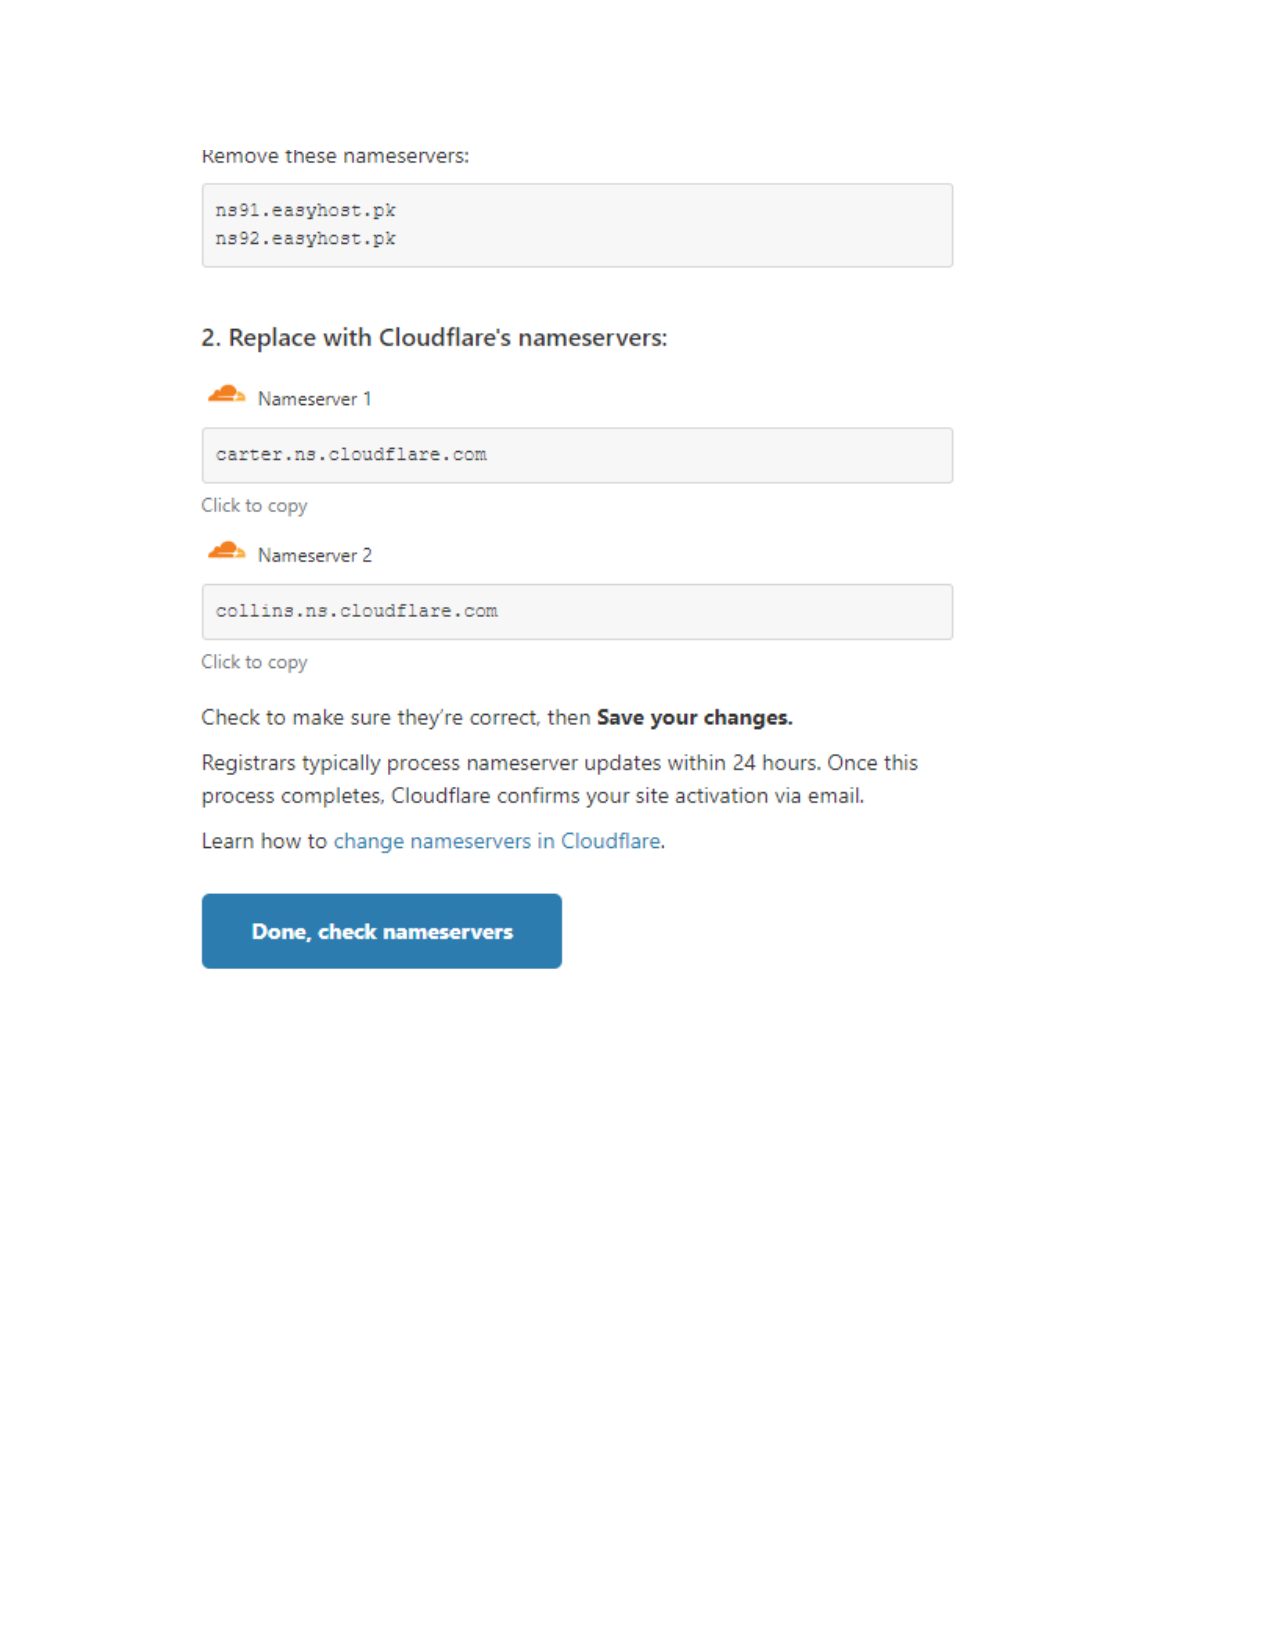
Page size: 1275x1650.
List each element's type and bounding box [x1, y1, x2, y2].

picture [149, 150, 960, 980]
